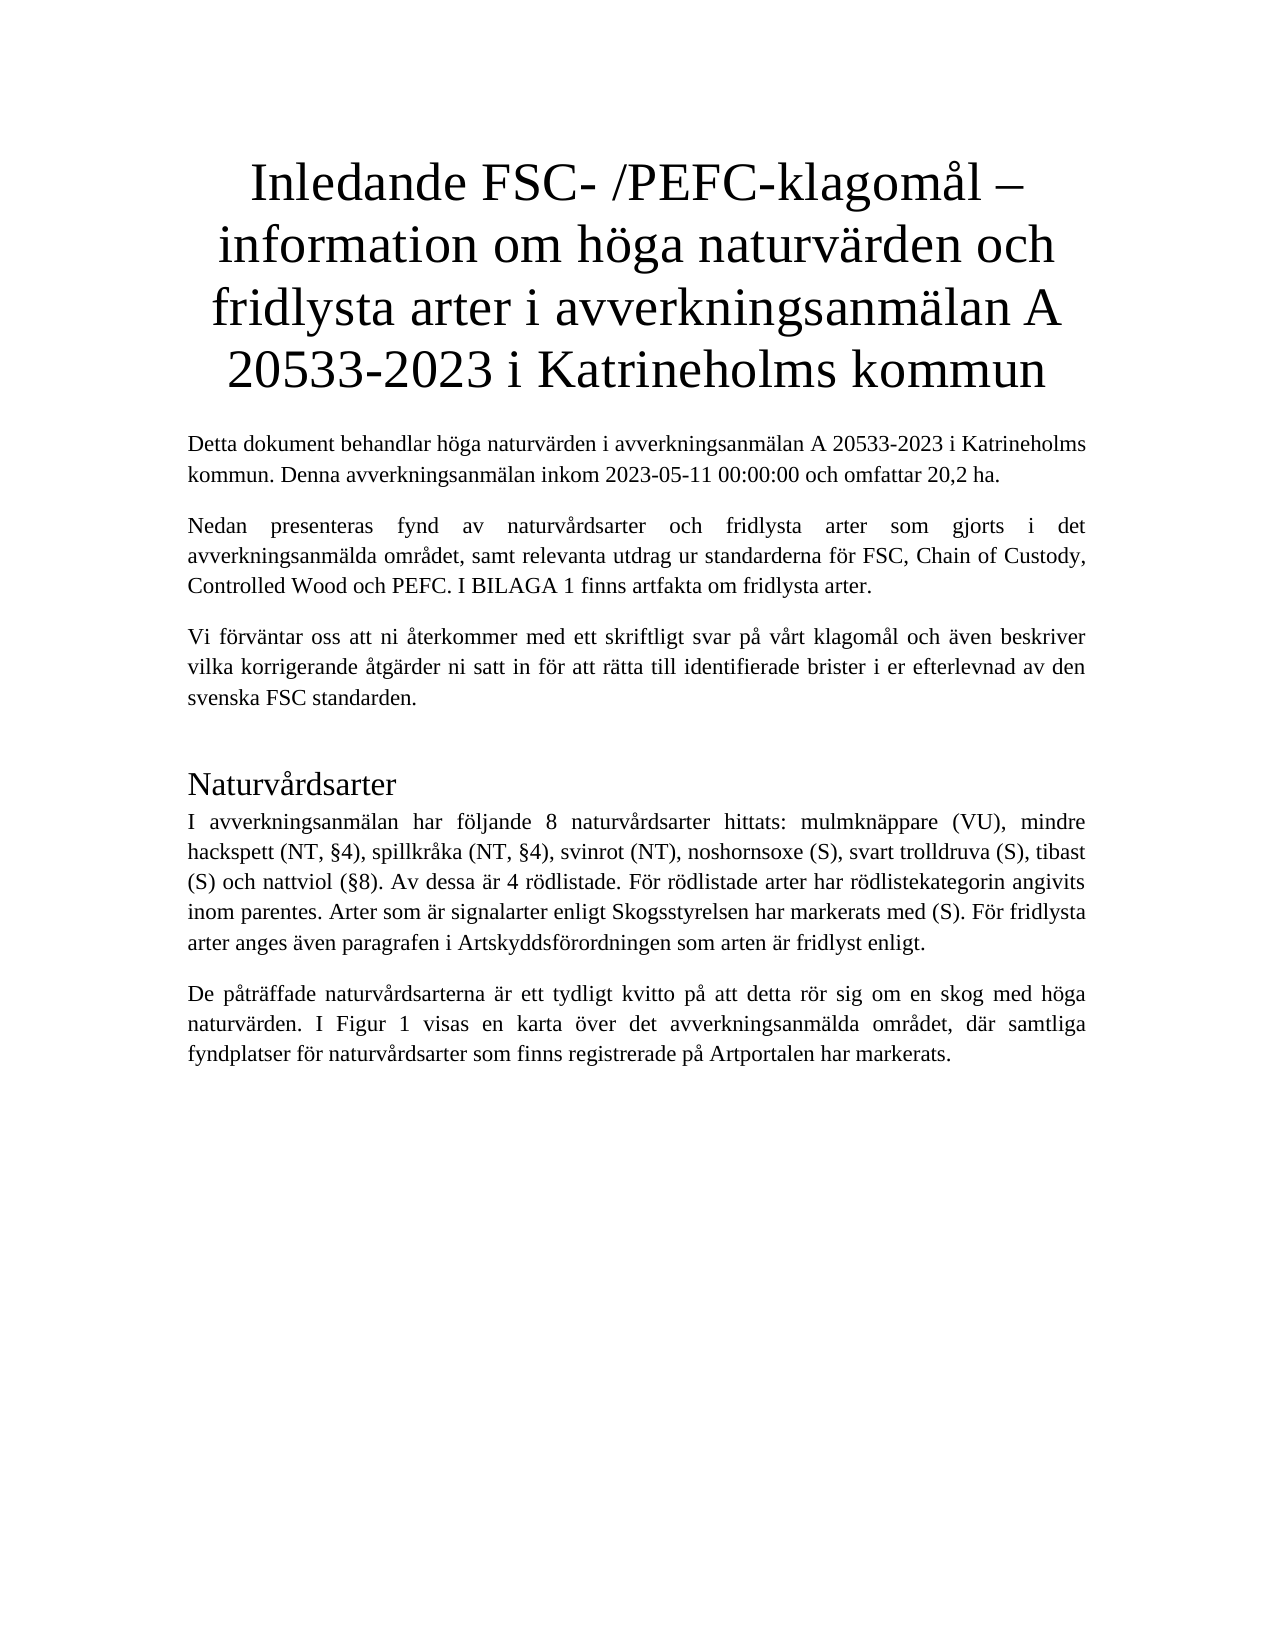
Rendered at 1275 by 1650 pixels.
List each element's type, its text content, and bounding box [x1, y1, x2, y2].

text De påträffade naturvårdsarterna är ett tydligt kvitto på att detta rör sig om en skog med höga naturvärden. I Figur 1 visas en karta över det avverkningsanmälda området, där samtliga fyndplatser för naturvårdsarter som finns registrerade på Artportalen har markerats. [187, 980, 1087, 1066]
subtitle Naturvårdsarter [187, 764, 1087, 802]
title Inledande FSC- /PEFC-klagomål – information om höga naturvärden och fridlysta arter i avverkningsanmälan A 20533-2023 i Katrineholms kommun [187, 150, 1087, 399]
text Detta dokument behandlar höga naturvärden i avverkningsanmälan A 20533-2023 i Katrineholms kommun. Denna avverkningsanmälan inkom 2023-05-11 00:00:00 och omfattar 20,2 ha. [187, 430, 1087, 487]
text Vi förväntar oss att ni återkommer med ett skriftligt svar på vårt klagomål och även beskriver vilka korrigerande åtgärder ni satt in för att rätta till identifierade brister i er efterlevnad av den svenska FSC standarden. [187, 623, 1087, 710]
text I avverkningsanmälan har följande 8 naturvårdsarter hittats: mulmknäppare (VU), mindre hackspett (NT, §4), spillkråka (NT, §4), svinrot (NT), noshornsoxe (S), svart trolldruva (S), tibast (S) och nattviol (§8). Av dessa är 4 rödlistade. För rödlistade arter har rödlistekategorin angivits inom parentes. Arter som är signalarter enligt Skogsstyrelsen har markerats med (S). För fridlysta arter anges även paragrafen i Artskyddsförordningen som arten är fridlyst enligt. [187, 808, 1087, 955]
text Nedan presenteras fynd av naturvårdsarter och fridlysta arter som gjorts i det avverkningsanmälda området, samt relevanta utdrag ur standarderna för FSC, Chain of Custody, Controlled Wood och PEFC. I BILAGA 1 finns artfakta om fridlysta arter. [187, 512, 1087, 598]
